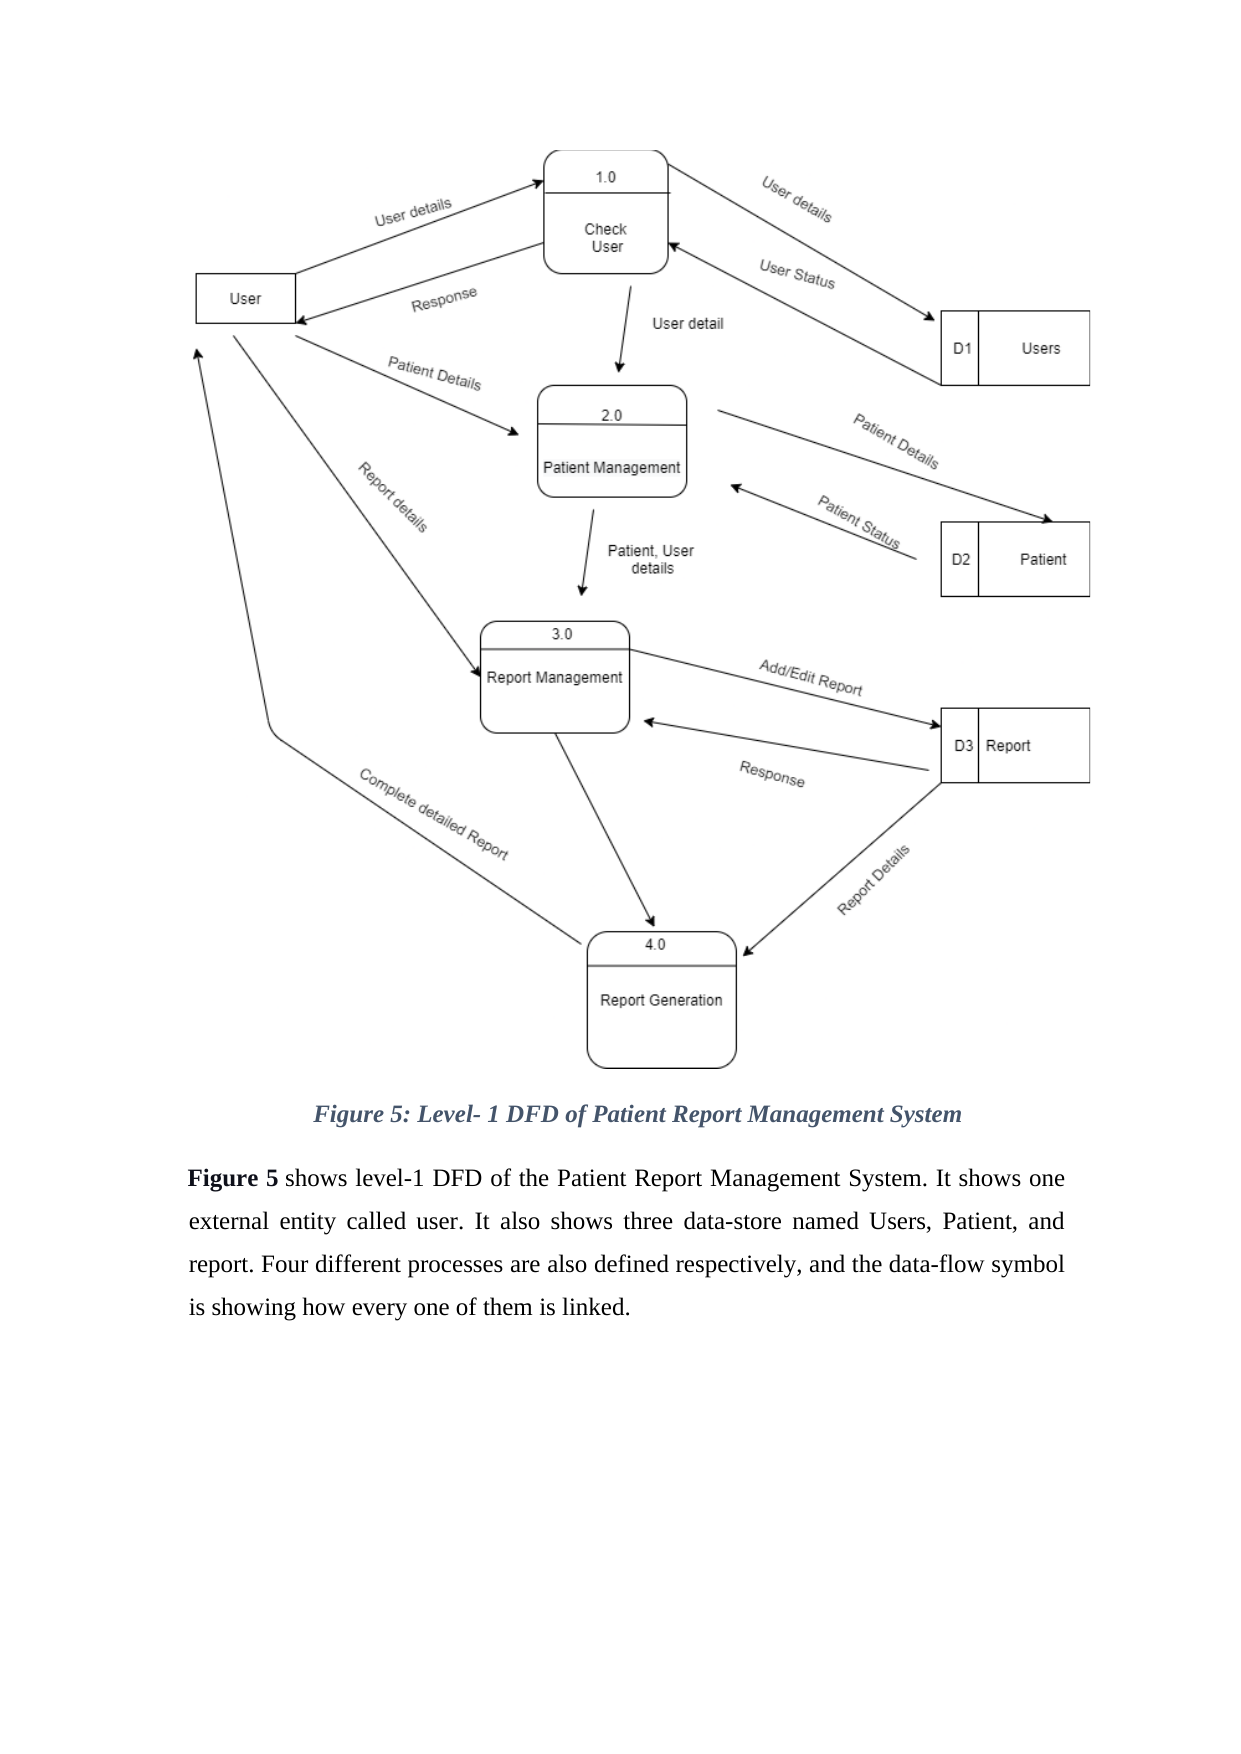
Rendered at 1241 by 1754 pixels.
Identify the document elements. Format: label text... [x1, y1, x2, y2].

picture [187, 150, 1091, 1069]
text Figure 5 shows level-1 DFD of the Patient Report Management System. It shows one external entity called user. It also shows three data-store named Users, Patient, and report. Four different processes are also defined respectively, and the data-flow symbol is showing how every one of them is linked. [187, 1163, 1066, 1321]
text Figure 5: Level- 1 DFD of Patient Report Management System [187, 1099, 1090, 1127]
